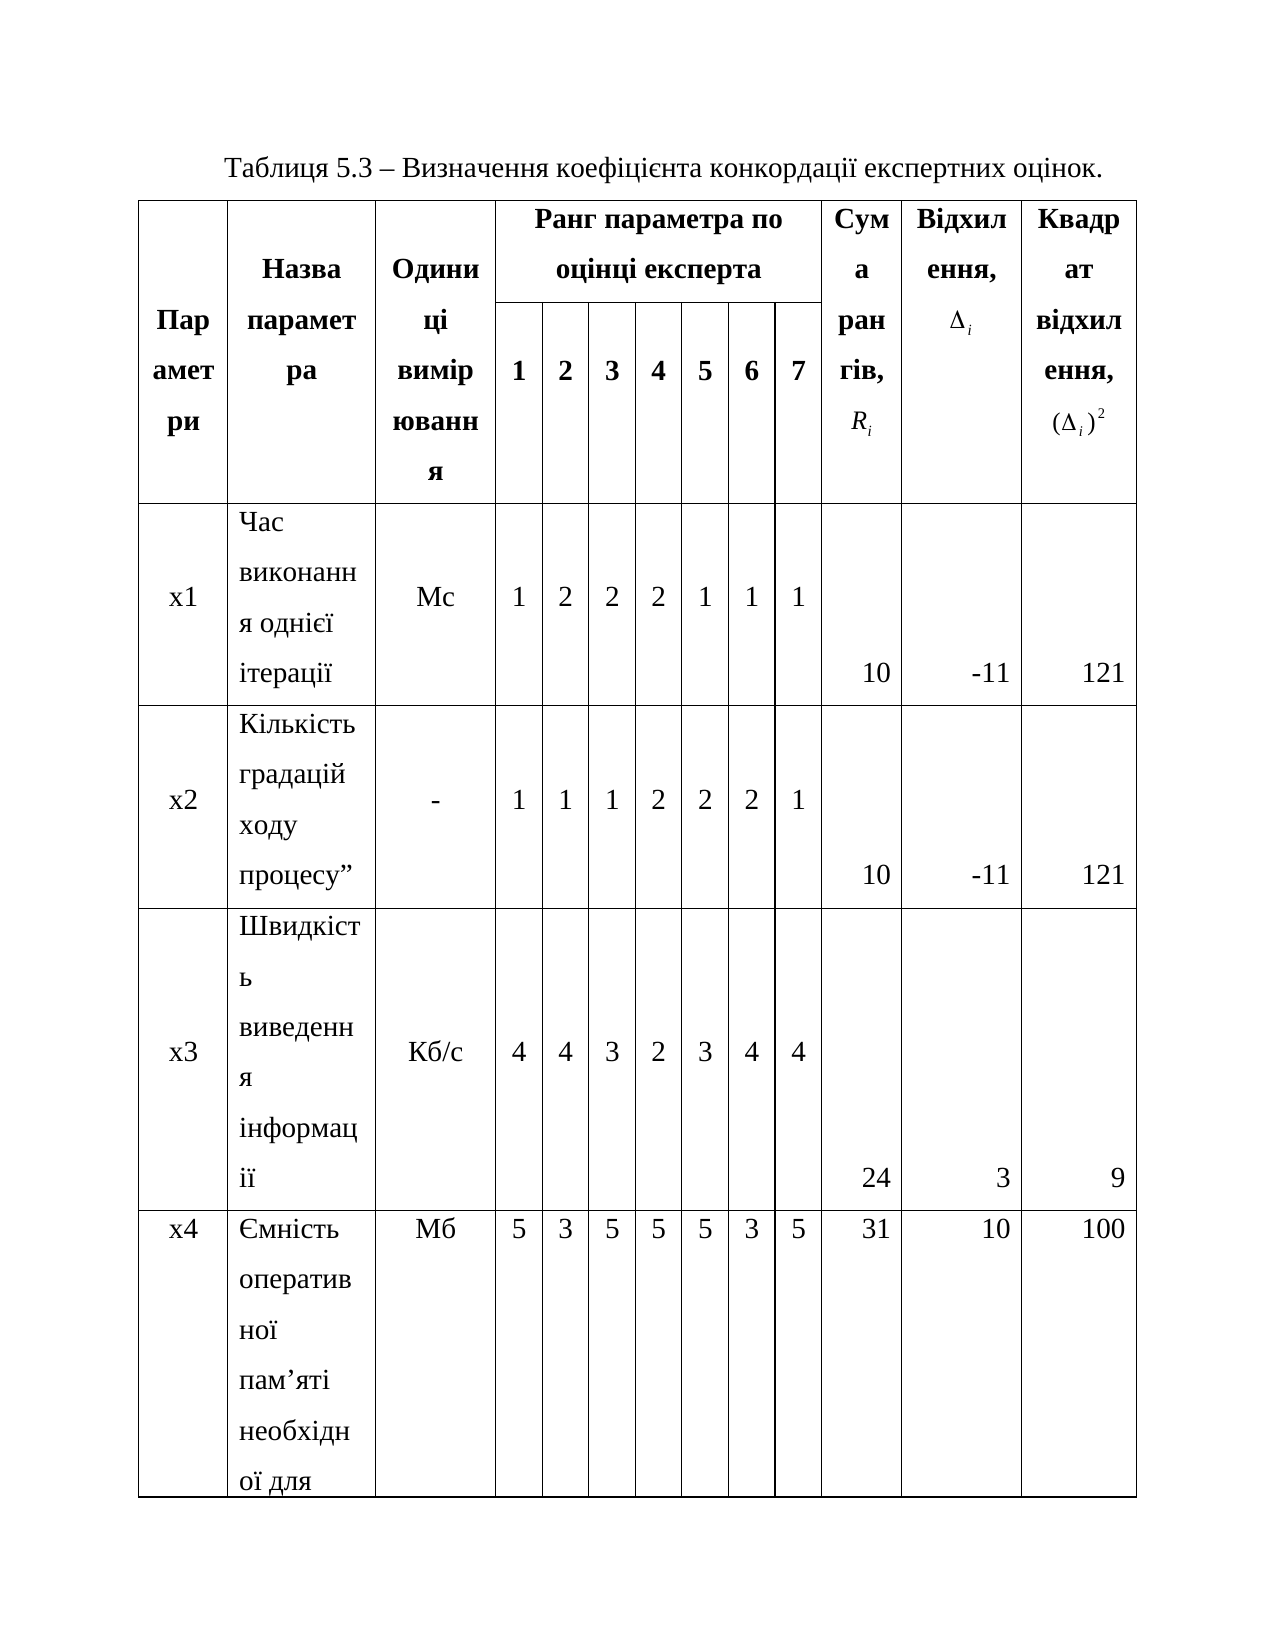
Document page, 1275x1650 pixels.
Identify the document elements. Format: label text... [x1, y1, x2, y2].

table_header Сума рангів, [822, 201, 901, 503]
table_cell 5 [682, 1211, 728, 1496]
table_cell 2 [589, 504, 635, 705]
table_header Параметри [139, 201, 227, 503]
table_cell 121 [1022, 504, 1136, 705]
table_cell Час виконання однієї ітерації [228, 504, 375, 705]
table_cell 2 [636, 706, 681, 907]
table_cell 2 [543, 504, 588, 705]
table_cell 24 [822, 909, 901, 1210]
table_header Назва параметра [228, 201, 375, 503]
table_cell 5 [776, 1211, 821, 1496]
table_cell Мс [376, 504, 495, 705]
table_cell 1 [729, 504, 774, 705]
table_cell 3 [589, 909, 635, 1210]
table_cell 3 [902, 909, 1021, 1210]
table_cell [228, 1211, 375, 1496]
table_cell 6 [729, 303, 774, 503]
table_cell Кб/с [376, 909, 495, 1210]
table_cell 2 [682, 706, 728, 907]
table_cell х3 [139, 909, 227, 1210]
table_cell 10 [822, 706, 901, 907]
table_cell 5 [682, 303, 728, 503]
table_cell х4 [139, 1211, 227, 1496]
table_cell Мб [376, 1211, 495, 1496]
table_cell 2 [543, 303, 588, 503]
table_cell 1 [589, 706, 635, 907]
table_cell -11 [902, 504, 1021, 705]
table_cell 2 [729, 706, 774, 907]
table_cell Швидкість виведення інформації [228, 909, 375, 1210]
table_cell 3 [729, 1211, 774, 1496]
table_header Ранг параметра по оцінці експерта [496, 201, 821, 302]
table_cell Кількість градацій ходу процесу” [228, 706, 375, 907]
text Таблиця 5.3 – Визначення коефіцієнта конкордації експертних оцінок. [150, 150, 1125, 183]
table_cell 9 [1022, 909, 1136, 1210]
table_cell 2 [636, 504, 681, 705]
table_cell 1 [496, 504, 542, 705]
table_cell 7 [776, 303, 821, 503]
table_cell 4 [496, 909, 542, 1210]
table_cell 5 [636, 1211, 681, 1496]
table_cell 10 [902, 1211, 1021, 1496]
table_cell 1 [776, 706, 821, 907]
table_cell 5 [496, 1211, 542, 1496]
table_cell 1 [496, 706, 542, 907]
table_cell 3 [589, 303, 635, 503]
table_header Одиниці вимірювання [376, 201, 495, 503]
table_header Квадрат відхилення, [1022, 201, 1136, 503]
table_cell 3 [543, 1211, 588, 1496]
table_cell 1 [496, 303, 542, 503]
table_cell 1 [776, 504, 821, 705]
table_cell 121 [1022, 706, 1136, 907]
table_cell 4 [776, 909, 821, 1210]
table_cell 3 [682, 909, 728, 1210]
table_cell 100 [1022, 1211, 1136, 1496]
table_cell х1 [139, 504, 227, 705]
table_header Відхилення, [902, 201, 1021, 503]
table_cell 4 [636, 303, 681, 503]
table_cell 1 [543, 706, 588, 907]
table_cell - [376, 706, 495, 907]
table_cell -11 [902, 706, 1021, 907]
table_cell 10 [822, 504, 901, 705]
table_cell 5 [589, 1211, 635, 1496]
table_cell 2 [636, 909, 681, 1210]
table_cell х2 [139, 706, 227, 907]
table_cell 1 [682, 504, 728, 705]
table_cell 4 [543, 909, 588, 1210]
table_cell 4 [729, 909, 774, 1210]
table_cell 31 [822, 1211, 901, 1496]
